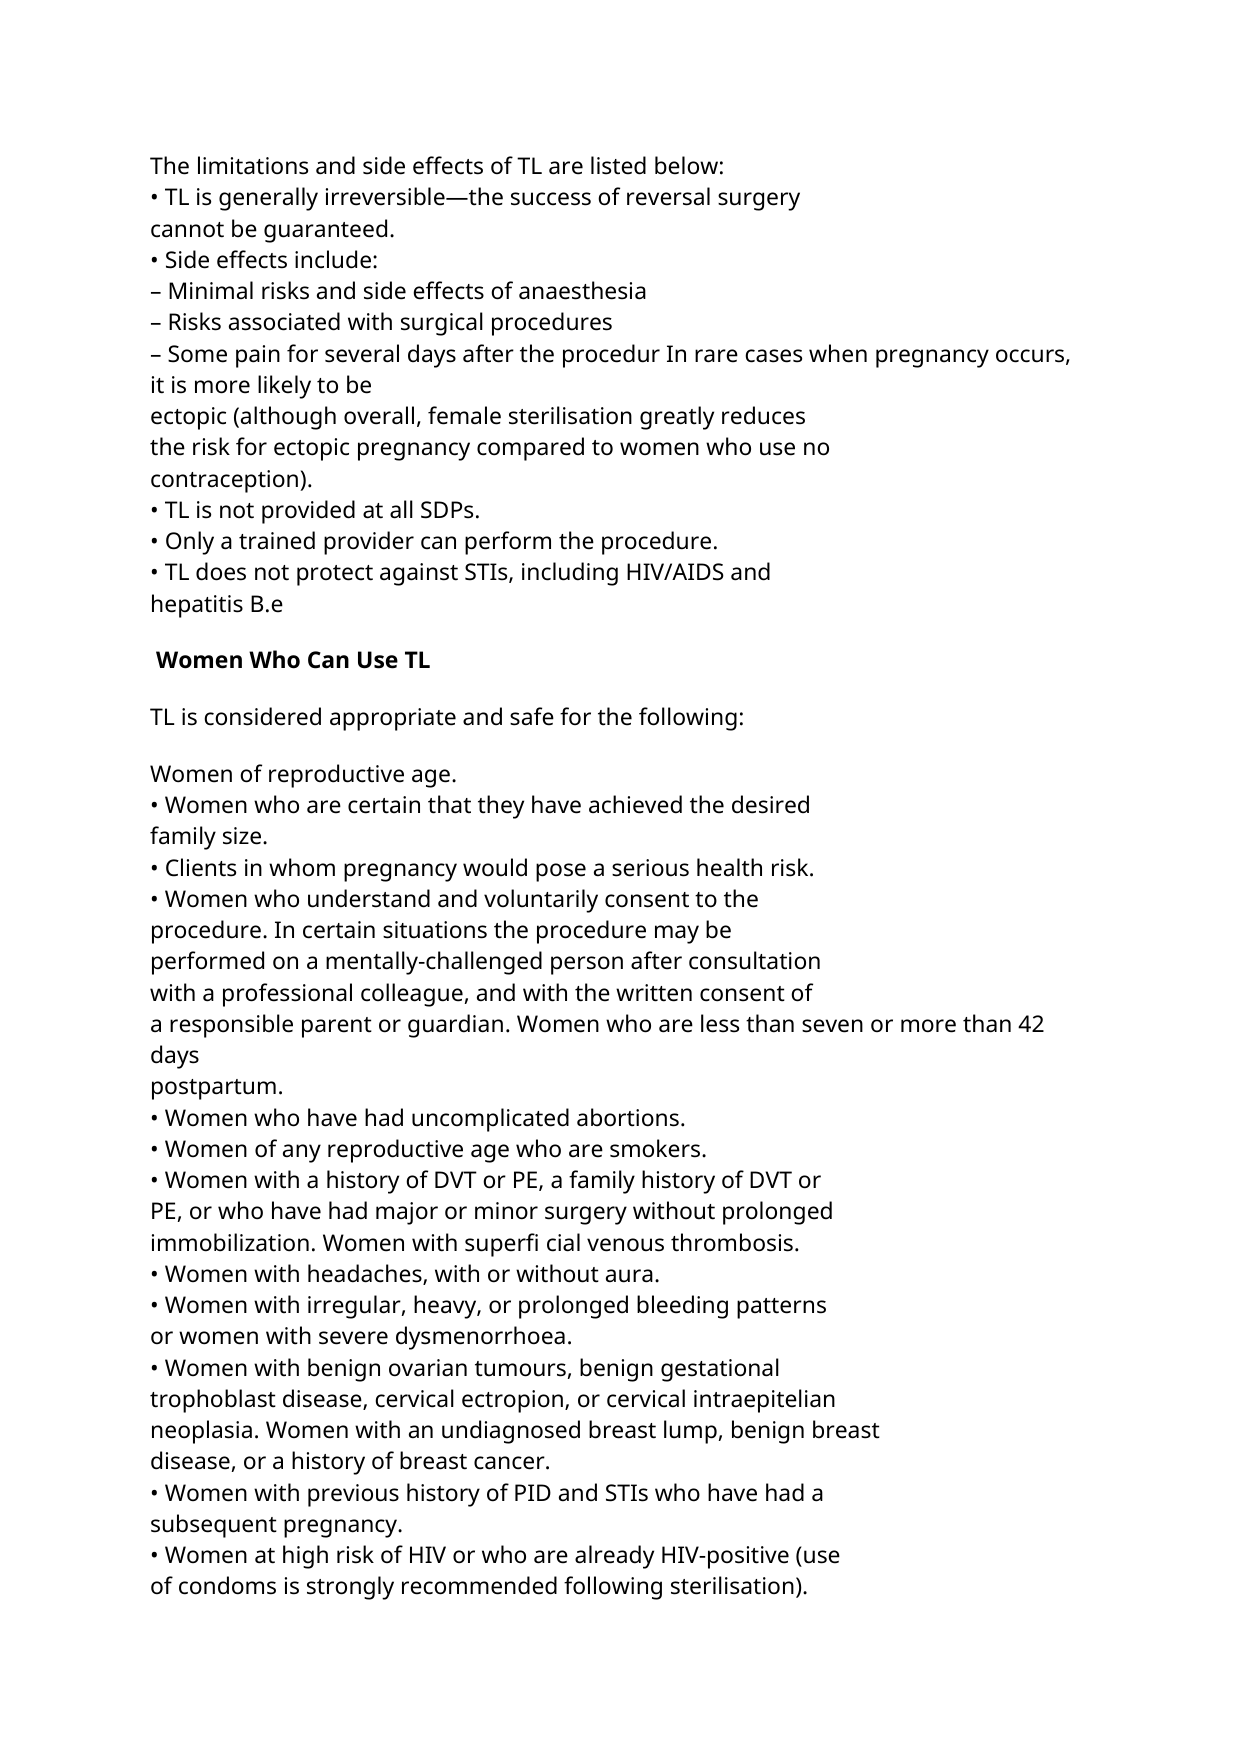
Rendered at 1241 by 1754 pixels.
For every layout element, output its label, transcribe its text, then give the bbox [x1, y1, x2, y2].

text a responsible parent or guardian. Women who are less than seven or more than 42 days [150, 1008, 1090, 1070]
text • TL is generally irreversible—the success of reversal surgery [150, 181, 1090, 212]
text • Women with headaches, with or without aura. [150, 1258, 1090, 1289]
text • Only a trained provider can perform the procedure. [150, 525, 1090, 556]
text • Women with benign ovarian tumours, benign gestational [150, 1352, 1090, 1383]
text disease, or a history of breast cancer. [150, 1445, 1090, 1477]
text contraception). [150, 462, 1090, 494]
text or women with severe dysmenorrhoea. [150, 1320, 1090, 1352]
text – Risks associated with surgical procedures [150, 306, 1090, 337]
text the risk for ectopic pregnancy compared to women who use no [150, 431, 1090, 462]
text • Women who have had uncomplicated abortions. [150, 1102, 1090, 1133]
text • Women with a history of DVT or PE, a family history of DVT or [150, 1164, 1090, 1195]
text The limitations and side effects of TL are listed below: [150, 150, 1090, 181]
text • Clients in whom pregnancy would pose a serious health risk. [150, 852, 1090, 883]
text Women of reproductive age. [150, 758, 1090, 789]
text procedure. In certain situations the procedure may be [150, 914, 1090, 945]
text • TL does not protect against STIs, including HIV/AIDS and [150, 556, 1090, 587]
text neoplasia. Women with an undiagnosed breast lump, benign breast [150, 1414, 1090, 1445]
text • Women who are certain that they have achieved the desired [150, 789, 1090, 820]
text PE, or who have had major or minor surgery without prolonged [150, 1195, 1090, 1227]
text performed on a mentally-challenged person after consultation [150, 945, 1090, 977]
text – Some pain for several days after the procedur In rare cases when pregnancy occurs, it is more likely to be [150, 337, 1090, 400]
text TL is considered appropriate and safe for the following: [150, 701, 1090, 732]
text postpartum. [150, 1070, 1090, 1102]
text • TL is not provided at all SDPs. [150, 494, 1090, 525]
text – Minimal risks and side effects of anaesthesia [150, 275, 1090, 306]
text immobilization. Women with superfi cial venous thrombosis. [150, 1227, 1090, 1258]
text cannot be guaranteed. [150, 212, 1090, 244]
text ectopic (although overall, female sterilisation greatly reduces [150, 400, 1090, 431]
text • Women who understand and voluntarily consent to the [150, 883, 1090, 914]
text • Women with irregular, heavy, or prolonged bleeding patterns [150, 1289, 1090, 1320]
text • Women with previous history of PID and STIs who have had a [150, 1477, 1090, 1508]
text hepatitis B.e [150, 587, 1090, 619]
text • Women of any reproductive age who are smokers. [150, 1133, 1090, 1164]
text • Side effects include: [150, 244, 1090, 275]
text with a professional colleague, and with the written consent of [150, 977, 1090, 1008]
text • Women at high risk of HIV or who are already HIV-positive (use [150, 1539, 1090, 1570]
text Women Who Can Use TL [150, 644, 1090, 676]
text subsequent pregnancy. [150, 1508, 1090, 1539]
text family size. [150, 820, 1090, 852]
text trophoblast disease, cervical ectropion, or cervical intraepitelian [150, 1383, 1090, 1414]
text of condoms is strongly recommended following sterilisation). [150, 1570, 1090, 1602]
